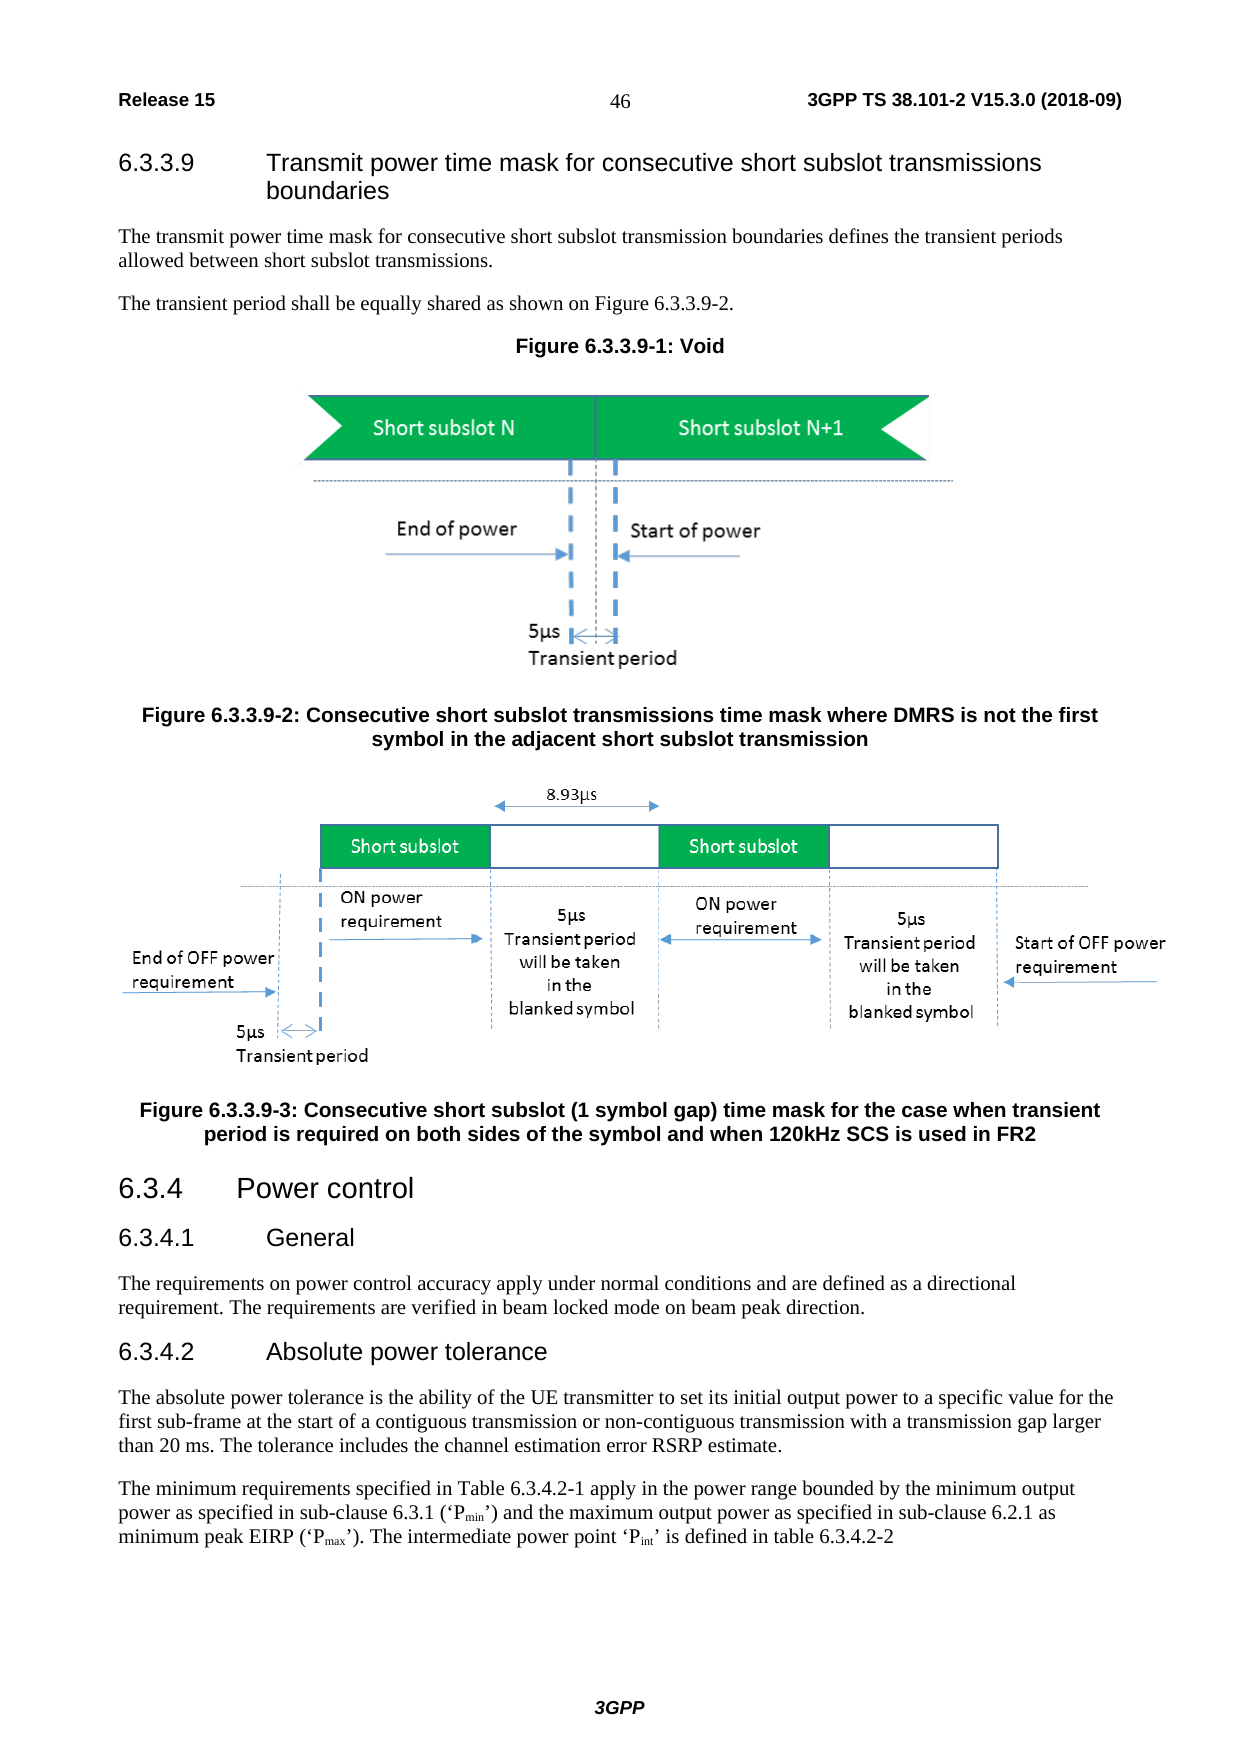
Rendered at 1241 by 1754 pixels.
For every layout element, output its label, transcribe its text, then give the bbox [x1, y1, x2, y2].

text Figure 6.3.3.9-2: Consecutive short subslot transmissions time mask where DMRS is not the first symbol in the adjacent short subslot transmission [118, 703, 1122, 751]
subtitle 6.3.4.1 General [118, 1223, 1122, 1252]
text The transmit power time mask for consecutive short subslot transmission boundaries defines the transient periods allowed between short subslot transmissions. [118, 224, 1122, 272]
text Figure 6.3.3.9-3: Consecutive short subslot (1 symbol gap) time mask for the case when transient period is required on both sides of the symbol and when 120kHz SCS is used in FR2 [118, 1098, 1122, 1146]
text The requirements on power control accuracy apply under normal conditions and are defined as a directional requirement. The requirements are verified in beam locked mode on beam peak direction. [118, 1271, 1122, 1319]
subtitle 6.3.4.2 Absolute power tolerance [118, 1337, 1122, 1366]
text The transient period shall be equally shared as shown on Figure 6.3.3.9-2. [118, 291, 1122, 315]
picture [118, 776, 1183, 1079]
subtitle 6.3.4 Power control [118, 1171, 1122, 1204]
subtitle 6.3.3.9 Transmit power time mask for consecutive short subslot transmissions boundaries [118, 147, 1122, 205]
text The minimum requirements specified in Table 6.3.4.2-1 apply in the power range bounded by the minimum output power as specified in sub-clause 6.3.1 (‘Pmin’) and the maximum output power as specified in sub-clause 6.2.1 as minimum peak EIRP (‘Pmax’). The intermediate power point ‘Pint’ is defined in table 6.3.4.2-2 [118, 1476, 1122, 1548]
picture [293, 382, 954, 685]
text Figure 6.3.3.9-1: Void [118, 333, 1122, 357]
text The absolute power tolerance is the ability of the UE transmitter to set its initial output power to a specific value for the first sub-frame at the start of a contiguous transmission or non-contiguous transmission with a transmission gap larger than 20 ms. The tolerance includes the channel estimation error RSRP estimate. [118, 1385, 1122, 1457]
